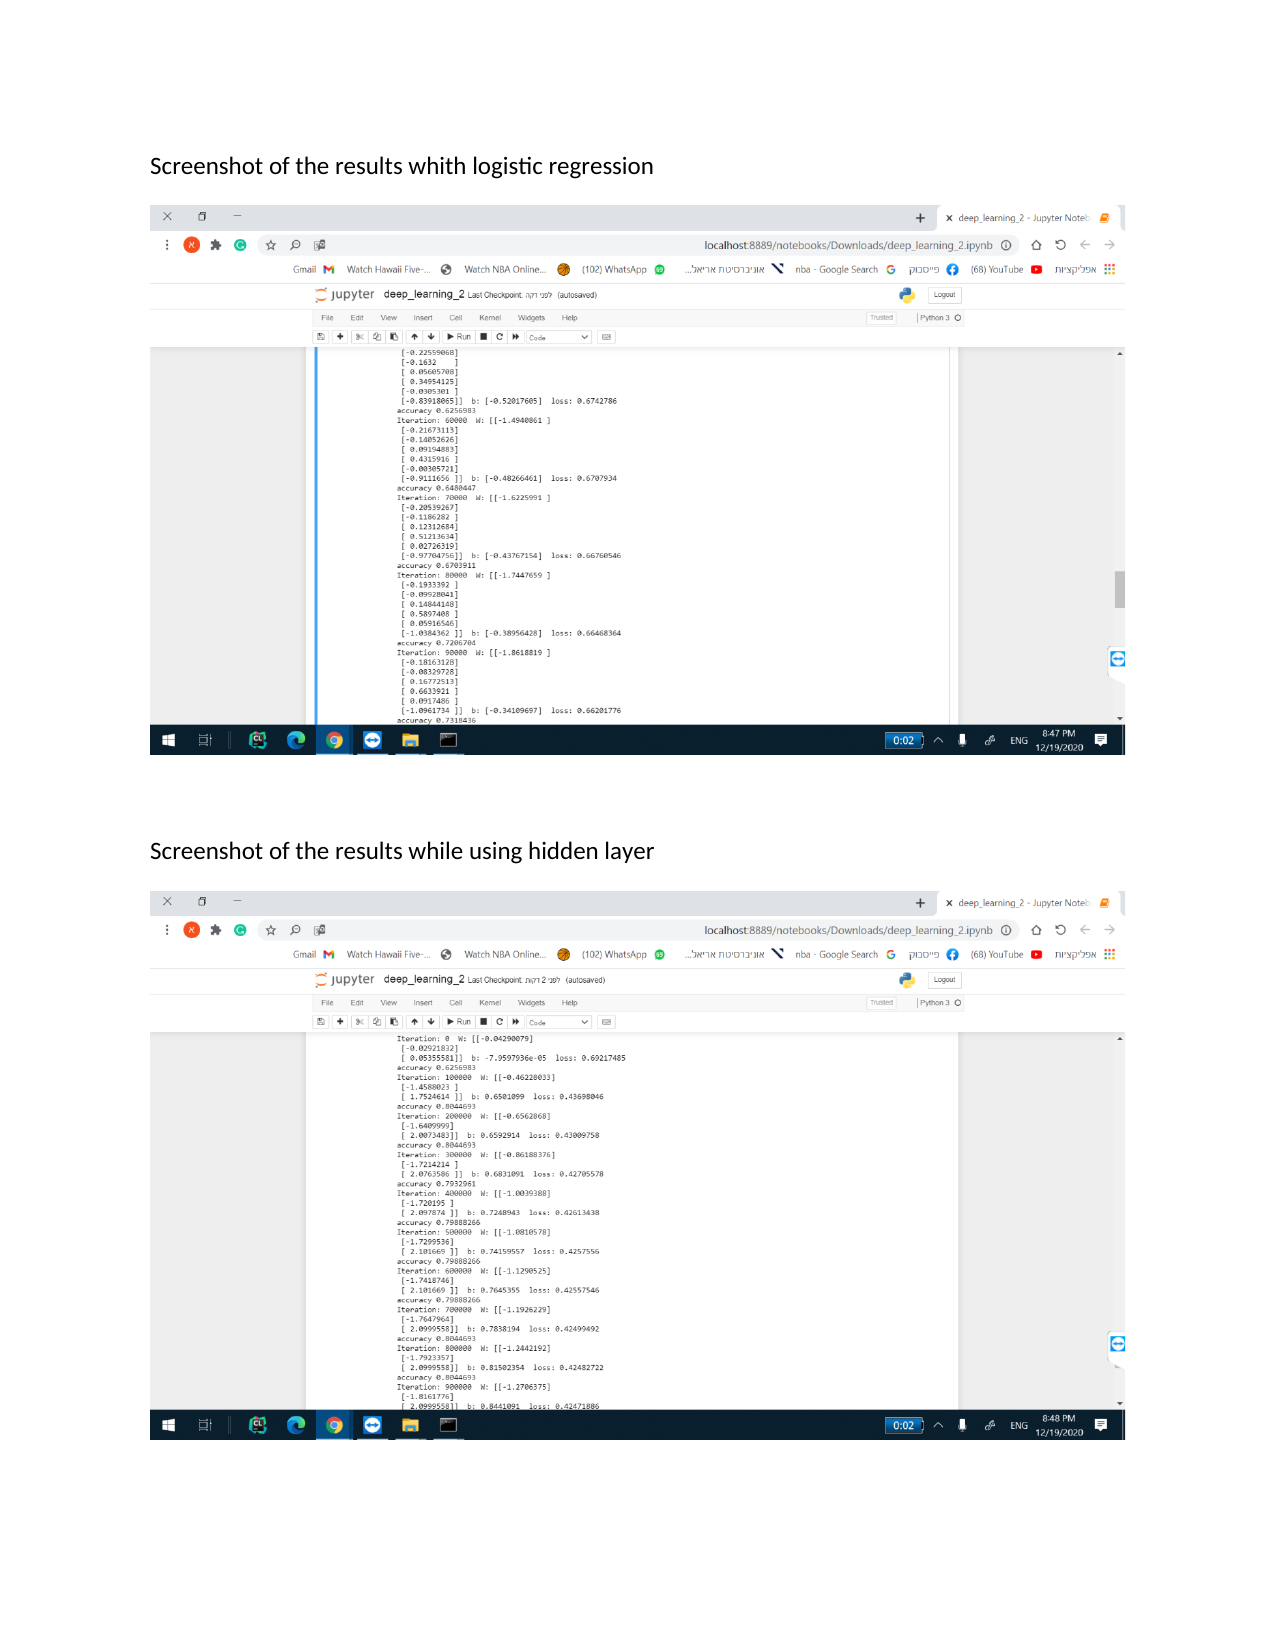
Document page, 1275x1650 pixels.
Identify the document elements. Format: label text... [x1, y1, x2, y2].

text Screenshot of the results while using hidden layer [150, 835, 1125, 866]
text Screenshot of the results whith logistic regression [150, 150, 1125, 181]
picture [150, 891, 1125, 1440]
picture [150, 205, 1125, 755]
